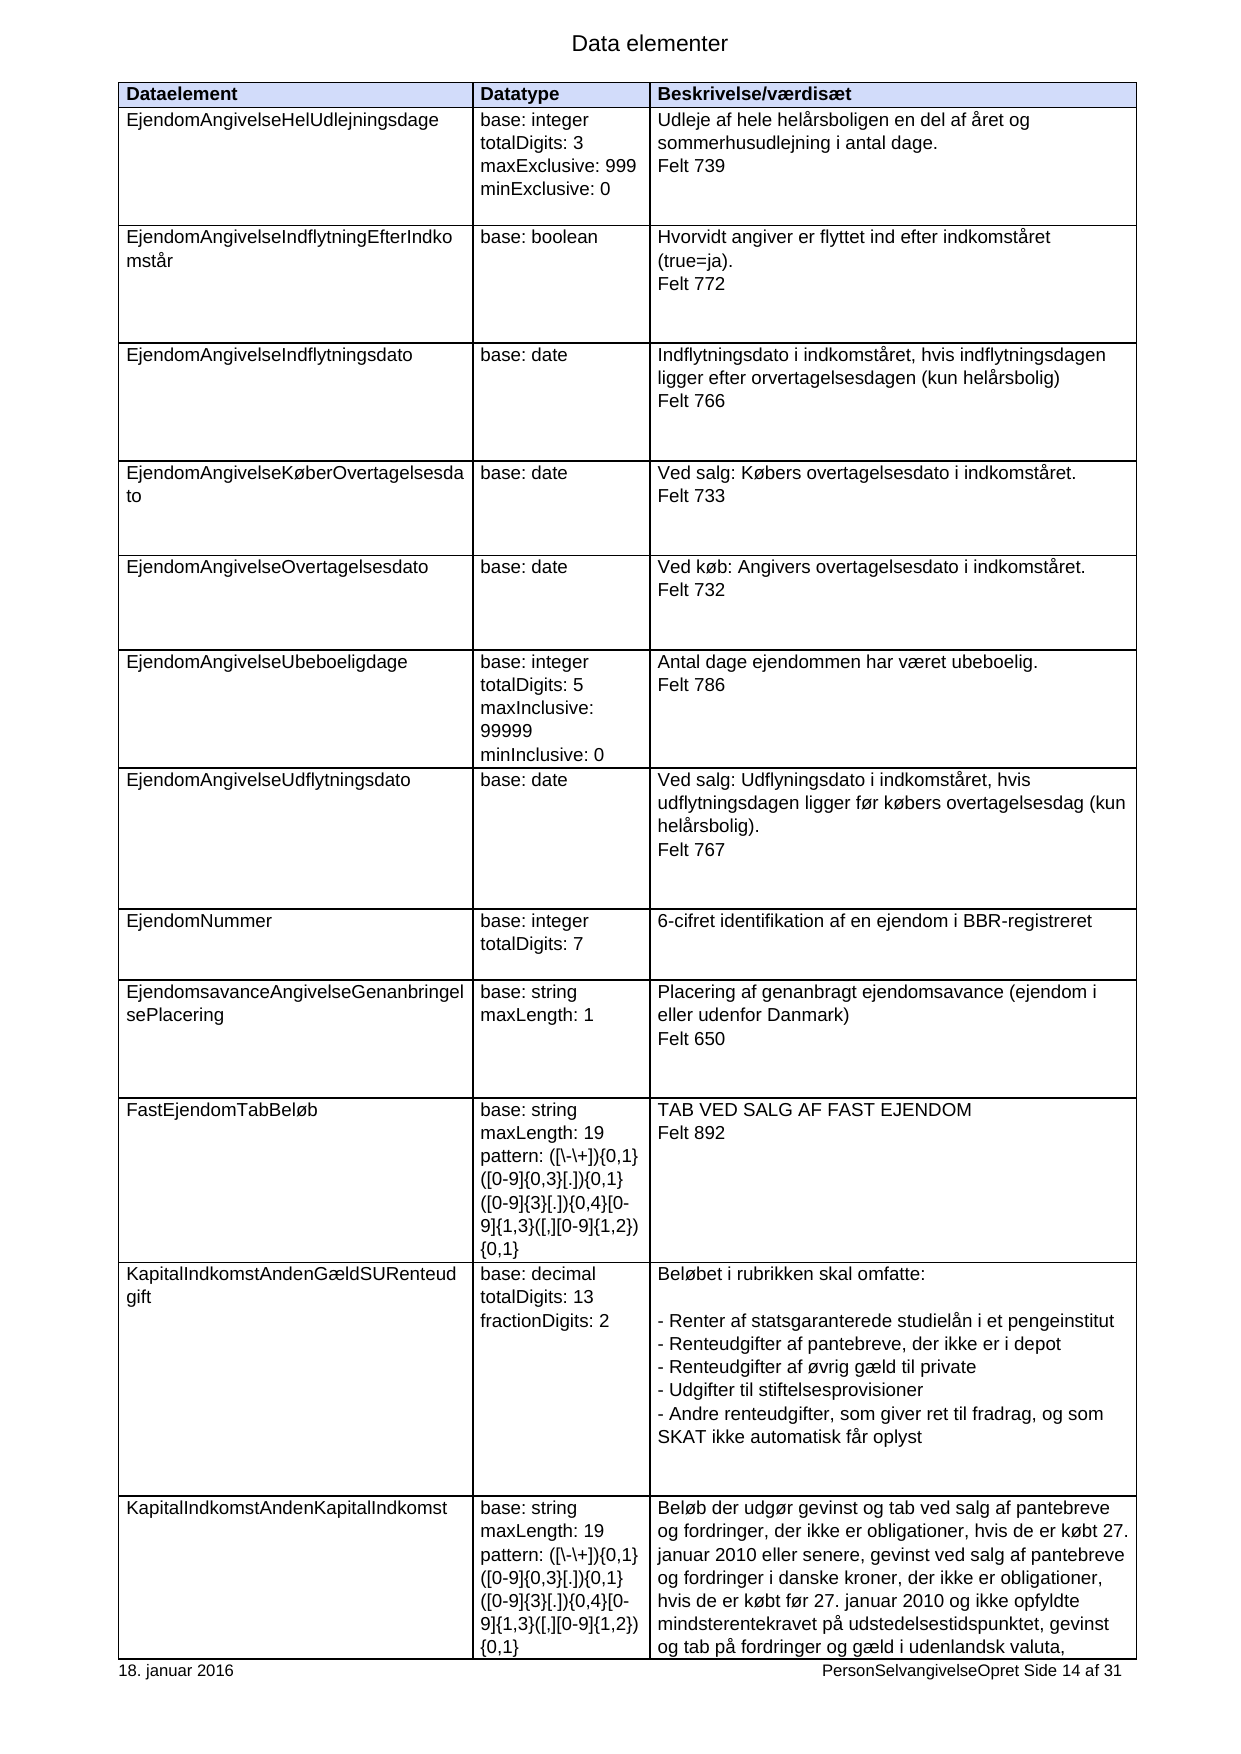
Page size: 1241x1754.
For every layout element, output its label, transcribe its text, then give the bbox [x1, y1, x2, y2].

table_cell base: date [474, 556, 649, 649]
table_cell base: string maxLength: 1 [474, 981, 649, 1097]
table_header Dataelement [119, 83, 472, 107]
table_cell base: date [474, 462, 649, 554]
table_cell Hvorvidt angiver er flyttet ind efter indkomståret (true=ja). Felt 772 [651, 226, 1136, 342]
table_header Beskrivelse/værdisæt [651, 83, 1136, 107]
table_cell EjendomAngivelseUdflytningsdato [119, 769, 472, 908]
table_cell base: date [474, 344, 649, 460]
table_cell base: date [474, 769, 649, 908]
table_header Datatype [474, 83, 649, 107]
table_cell EjendomsavanceAngivelseGenanbringelsePlacering [119, 981, 472, 1097]
table_cell EjendomAngivelseIndflytningEfterIndkomstår [119, 226, 472, 342]
table_cell base: boolean [474, 226, 649, 342]
table_cell Ved salg: Udflyningsdato i indkomståret, hvis udflytningsdagen ligger før købers overtagelsesdag (kun helårsbolig). Felt 767 [651, 769, 1136, 908]
table_cell 6-cifret identifikation af en ejendom i BBR-registreret [651, 910, 1136, 979]
table_cell FastEjendomTabBeløb [119, 1099, 472, 1262]
table_cell base: decimal totalDigits: 13 fractionDigits: 2 [474, 1263, 649, 1495]
table_cell EjendomAngivelseHelUdlejningsdage [119, 108, 472, 224]
table_cell base: integer totalDigits: 7 [474, 910, 649, 979]
table_cell EjendomAngivelseOvertagelsesdato [119, 556, 472, 649]
table_cell base: integer totalDigits: 5 maxInclusive: 99999 minInclusive: 0 [474, 651, 649, 767]
table_cell EjendomNummer [119, 910, 472, 979]
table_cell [651, 1497, 1136, 1658]
table_cell KapitalIndkomstAndenGældSURenteudgift [119, 1263, 472, 1495]
table_cell Udleje af hele helårsboligen en del af året og sommerhusudlejning i antal dage. Felt 739 [651, 108, 1136, 224]
table_cell Beløbet i rubrikken skal omfatte: - Renter af statsgaranterede studielån i et pengeinstitut - Renteudgifter af pantebreve, der ikke er i depot - Renteudgifter af øvrig gæld til private - Udgifter til stiftelsesprovisioner - Andre renteudgifter, som giver ret til fradrag, og som SKAT ikke automatisk får oplyst [651, 1263, 1136, 1495]
table_cell Antal dage ejendommen har været ubeboelig. Felt 786 [651, 651, 1136, 767]
table_cell Ved køb: Angivers overtagelsesdato i indkomståret. Felt 732 [651, 556, 1136, 649]
table_cell base: string maxLength: 19 pattern: ([\-\+]){0,1}([0-9]{0,3}[.]){0,1}([0-9]{3}[.]){0,4}[0-9]{1,3}([,][0-9]{1,2}){0,1} [474, 1099, 649, 1262]
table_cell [119, 1497, 472, 1658]
table_cell Indflytningsdato i indkomståret, hvis indflytningsdagen ligger efter orvertagelsesdagen (kun helårsbolig) Felt 766 [651, 344, 1136, 460]
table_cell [474, 108, 649, 224]
table_cell EjendomAngivelseKøberOvertagelsesdato [119, 462, 472, 554]
table_cell EjendomAngivelseUbeboeligdage [119, 651, 472, 767]
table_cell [474, 1497, 649, 1658]
table_cell Placering af genanbragt ejendomsavance (ejendom i eller udenfor Danmark) Felt 650 [651, 981, 1136, 1097]
table_cell TAB VED SALG AF FAST EJENDOM Felt 892 [651, 1099, 1136, 1262]
table_cell EjendomAngivelseIndflytningsdato [119, 344, 472, 460]
table_cell Ved salg: Købers overtagelsesdato i indkomståret. Felt 733 [651, 462, 1136, 554]
